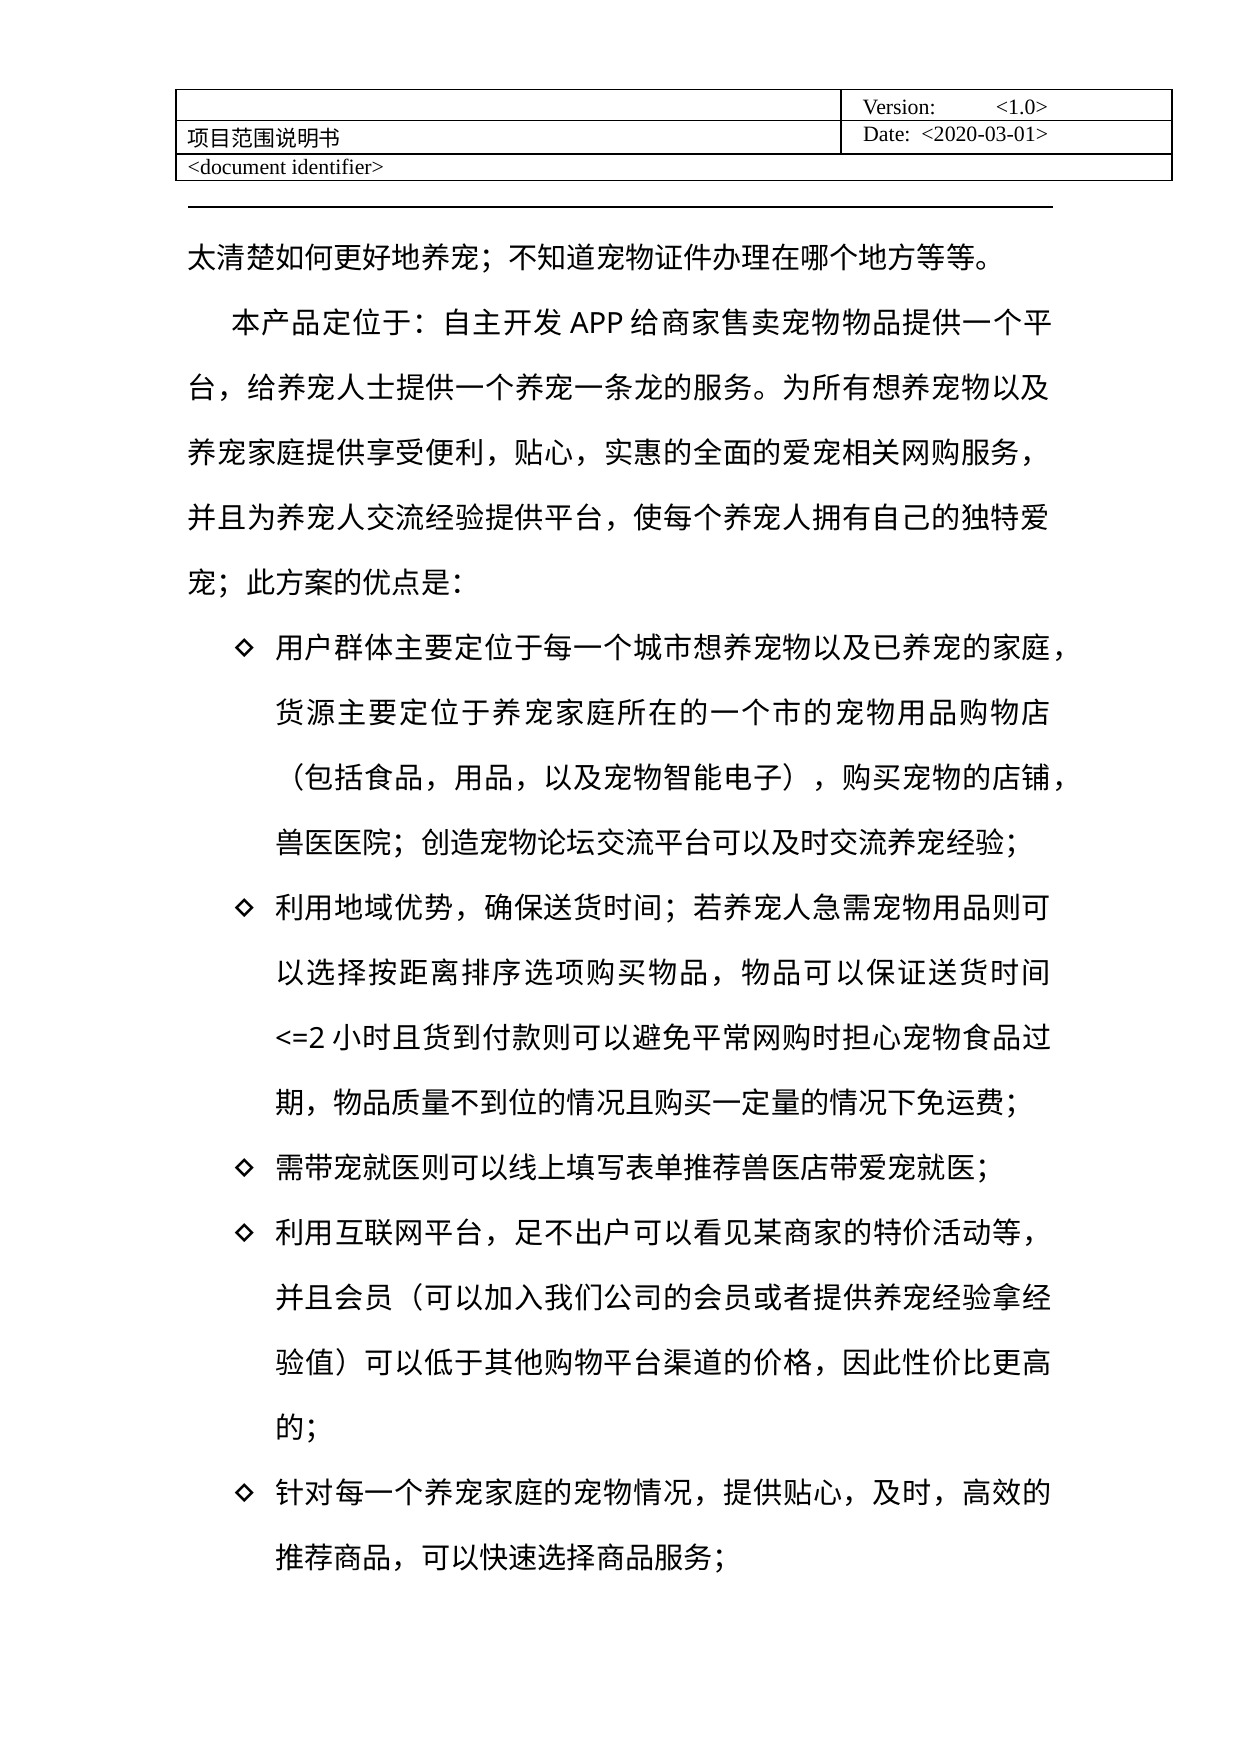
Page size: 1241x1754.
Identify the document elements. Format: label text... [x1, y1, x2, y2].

list 针对每一个养宠家庭的宠物情况，提供贴心，及时，高效的推荐商品，可以快速选择商品服务； [231, 1458, 1053, 1588]
list 利用地域优势，确保送货时间；若养宠人急需宠物用品则可以选择按距离排序选项购买物品，物品可以保证送货时间<=2小时且货到付款则可以避免平常网购时担心宠物食品过期，物品质量不到位的情况且购买一定量的情况下免运费； [231, 873, 1053, 1133]
text 本产品定位于：自主开发APP给商家售卖宠物物品提供一个平台，给养宠人士提供一个养宠一条龙的服务。为所有想养宠物以及养宠家庭提供享受便利，贴心，实惠的全面的爱宠相关网购服务，并且为养宠人交流经验提供平台，使每个养宠人拥有自己的独特爱宠；此方案的优点是： [187, 288, 1053, 613]
list 用户群体主要定位于每一个城市想养宠物以及已养宠的家庭，货源主要定位于养宠家庭所在的一个市的宠物用品购物店（包括食品，用品，以及宠物智能电子），购买宠物的店铺，兽医医院；创造宠物论坛交流平台可以及时交流养宠经验； [231, 613, 1053, 873]
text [187, 223, 1053, 288]
list 需带宠就医则可以线上填写表单推荐兽医店带爱宠就医； [231, 1133, 1053, 1198]
list 利用互联网平台，足不出户可以看见某商家的特价活动等，并且会员（可以加入我们公司的会员或者提供养宠经验拿经验值）可以低于其他购物平台渠道的价格，因此性价比更高的； [231, 1198, 1053, 1458]
